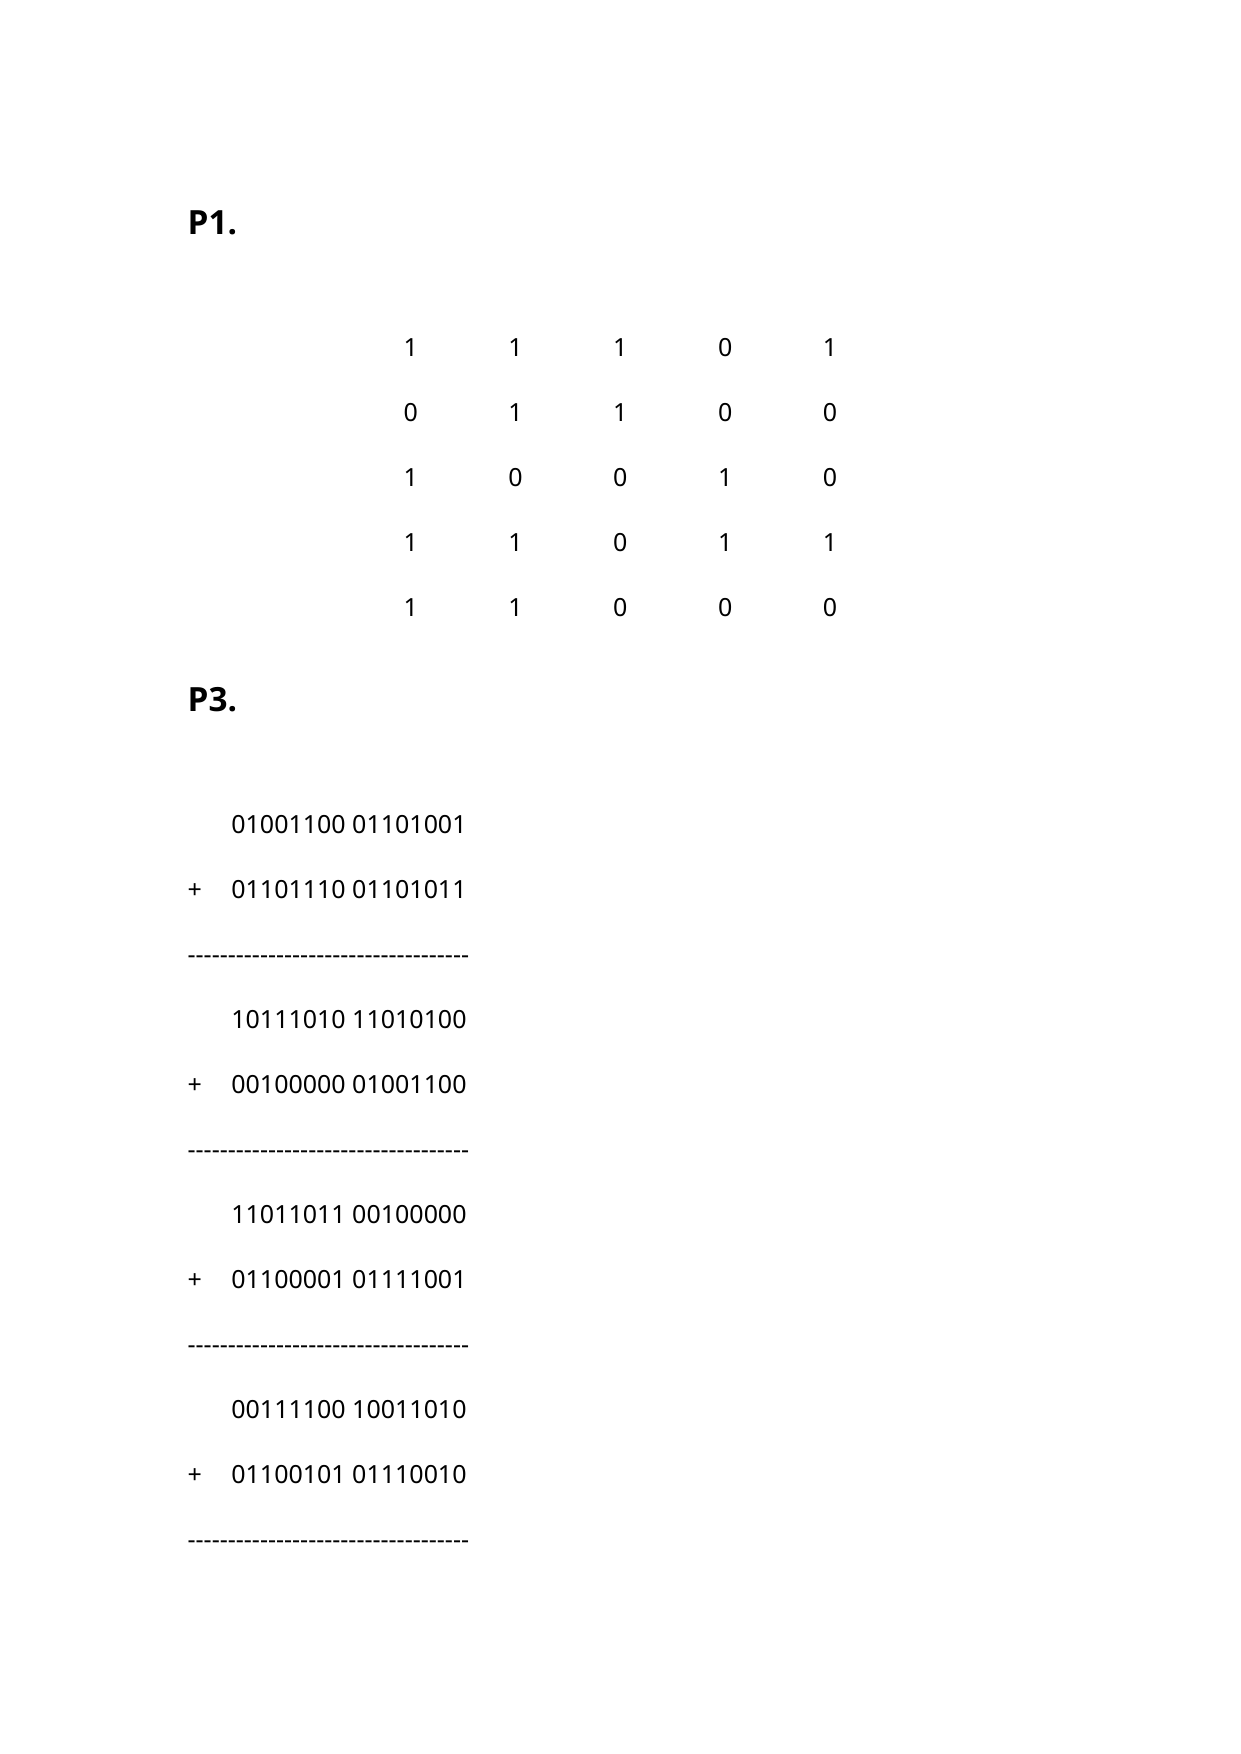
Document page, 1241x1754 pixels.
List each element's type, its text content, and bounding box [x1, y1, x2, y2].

table_cell 0 [673, 379, 777, 444]
table_cell 1 [778, 509, 882, 574]
table_cell 0 [568, 509, 672, 574]
text + 01100001 01111001 [187, 1247, 1053, 1312]
text 11011011 00100000 [187, 1182, 1053, 1247]
table_header 1 [463, 314, 568, 379]
text + 01100101 01110010 [187, 1442, 1053, 1507]
table_cell 1 [358, 509, 463, 574]
subtitle P3. [187, 666, 1053, 731]
text ----------------------------------- [187, 922, 1053, 987]
text 10111010 11010100 [187, 987, 1053, 1052]
table_cell 0 [568, 574, 672, 639]
table_cell 0 [778, 444, 882, 509]
table_cell 1 [463, 379, 568, 444]
table_cell 1 [463, 574, 568, 639]
table_cell 0 [568, 444, 672, 509]
table_cell 0 [778, 574, 882, 639]
table_header 1 [568, 314, 672, 379]
table_header 1 [358, 314, 463, 379]
table_cell 0 [358, 379, 463, 444]
text + 00100000 01001100 [187, 1052, 1053, 1117]
text 00111100 10011010 [187, 1377, 1053, 1442]
text ----------------------------------- [187, 1312, 1053, 1377]
table_header 0 [673, 314, 777, 379]
text + 01101110 01101011 [187, 857, 1053, 922]
table_cell 1 [463, 509, 568, 574]
text ----------------------------------- [187, 1507, 1053, 1572]
table_cell 0 [463, 444, 568, 509]
table_cell 0 [673, 574, 777, 639]
table_cell 1 [358, 444, 463, 509]
table_cell 1 [673, 509, 777, 574]
table_header 1 [778, 314, 882, 379]
table_cell 1 [673, 444, 777, 509]
text ----------------------------------- [187, 1117, 1053, 1182]
table_cell 1 [358, 574, 463, 639]
table_cell 1 [568, 379, 672, 444]
table_cell 0 [778, 379, 882, 444]
subtitle P1. [187, 189, 1053, 254]
text 01001100 01101001 [187, 792, 1053, 857]
